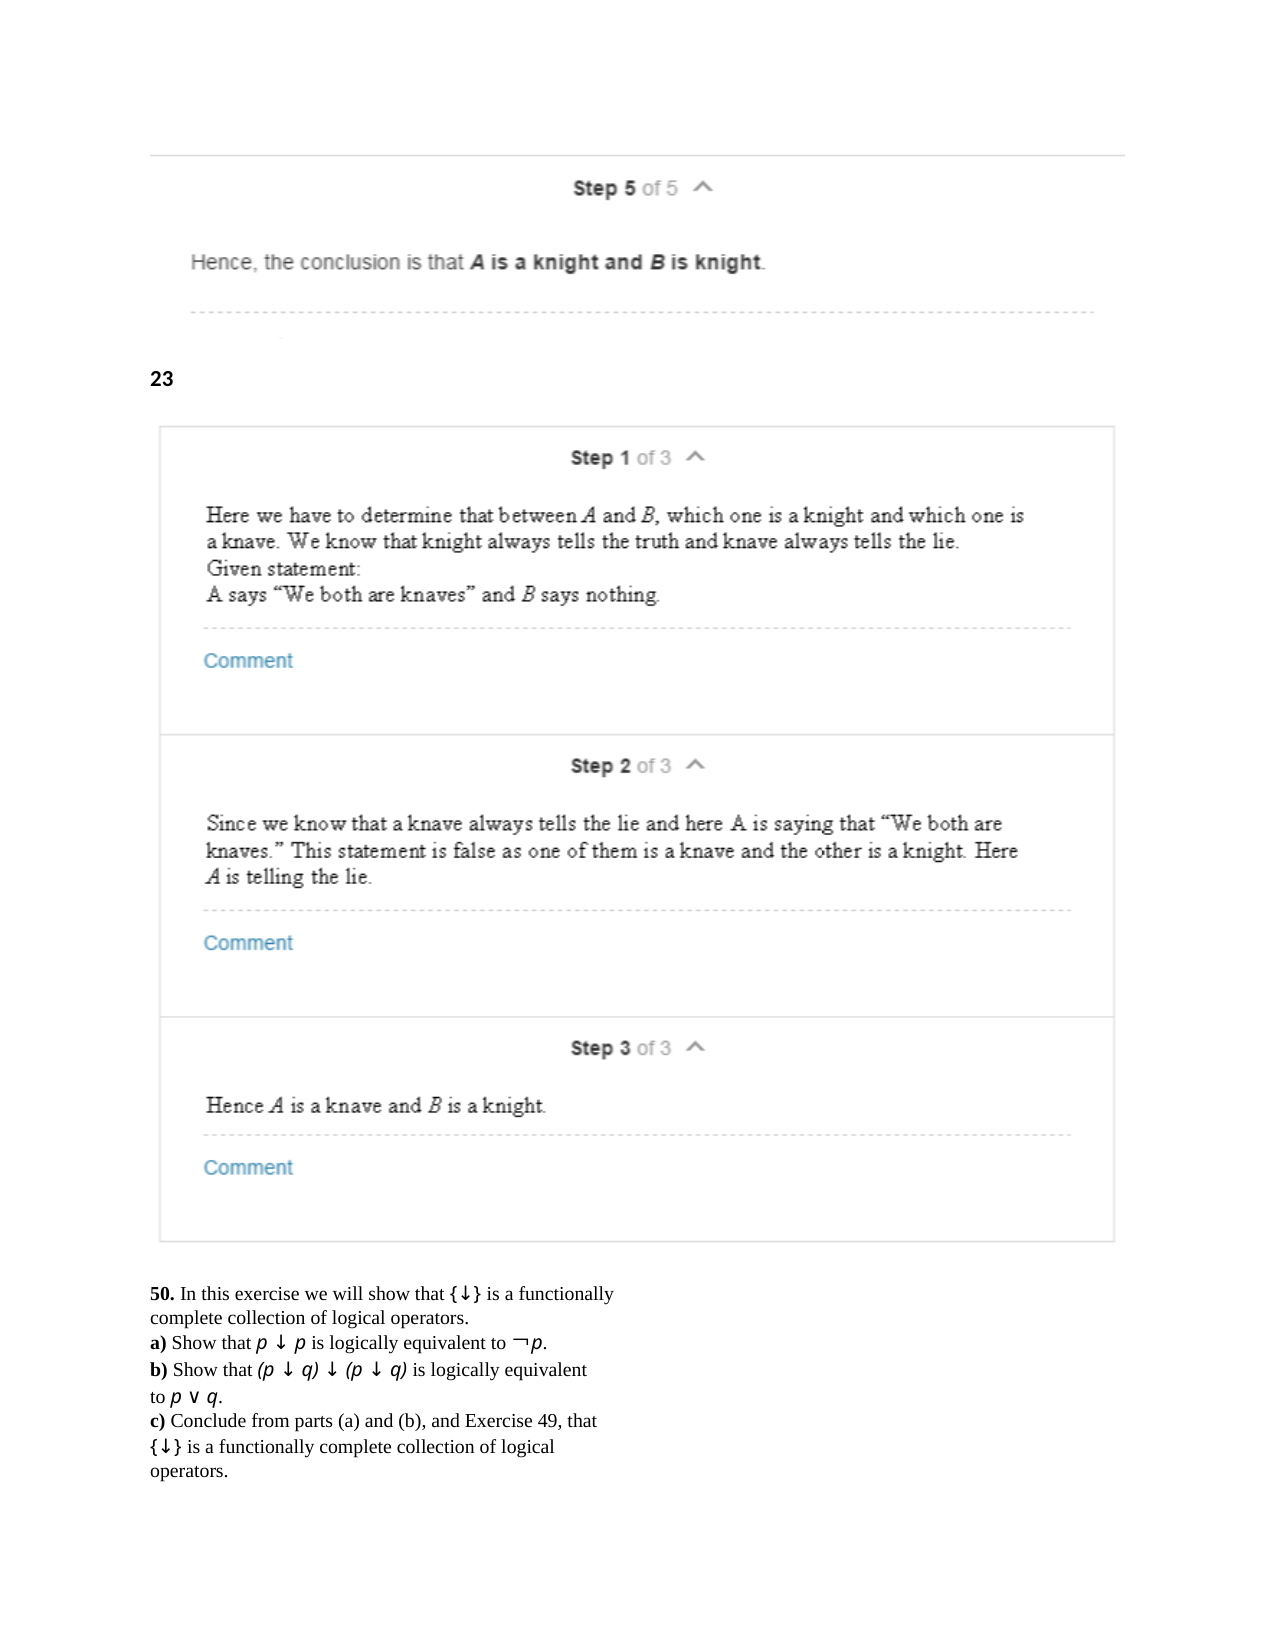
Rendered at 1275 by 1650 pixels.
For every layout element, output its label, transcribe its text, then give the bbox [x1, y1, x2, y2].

picture [150, 416, 1125, 1254]
text complete collection of logical operators. [150, 1306, 1125, 1328]
text operators. [150, 1459, 1125, 1482]
text b) Show that (p ↓ q) ↓ (p ↓ q) is logically equivalent [150, 1356, 1125, 1382]
text c) Conclude from parts (a) and (b), and Exercise 49, that [150, 1409, 1125, 1432]
text 23 [150, 364, 1125, 392]
text to p ∨ q. [150, 1382, 1125, 1409]
text {↓} is a functionally complete collection of logical [150, 1432, 1125, 1459]
text 50. In this exercise we will show that {↓} is a functionally [150, 1279, 1125, 1306]
text a) Show that p ↓ p is logically equivalent to ￢p. [150, 1328, 1125, 1356]
picture [150, 150, 1125, 339]
